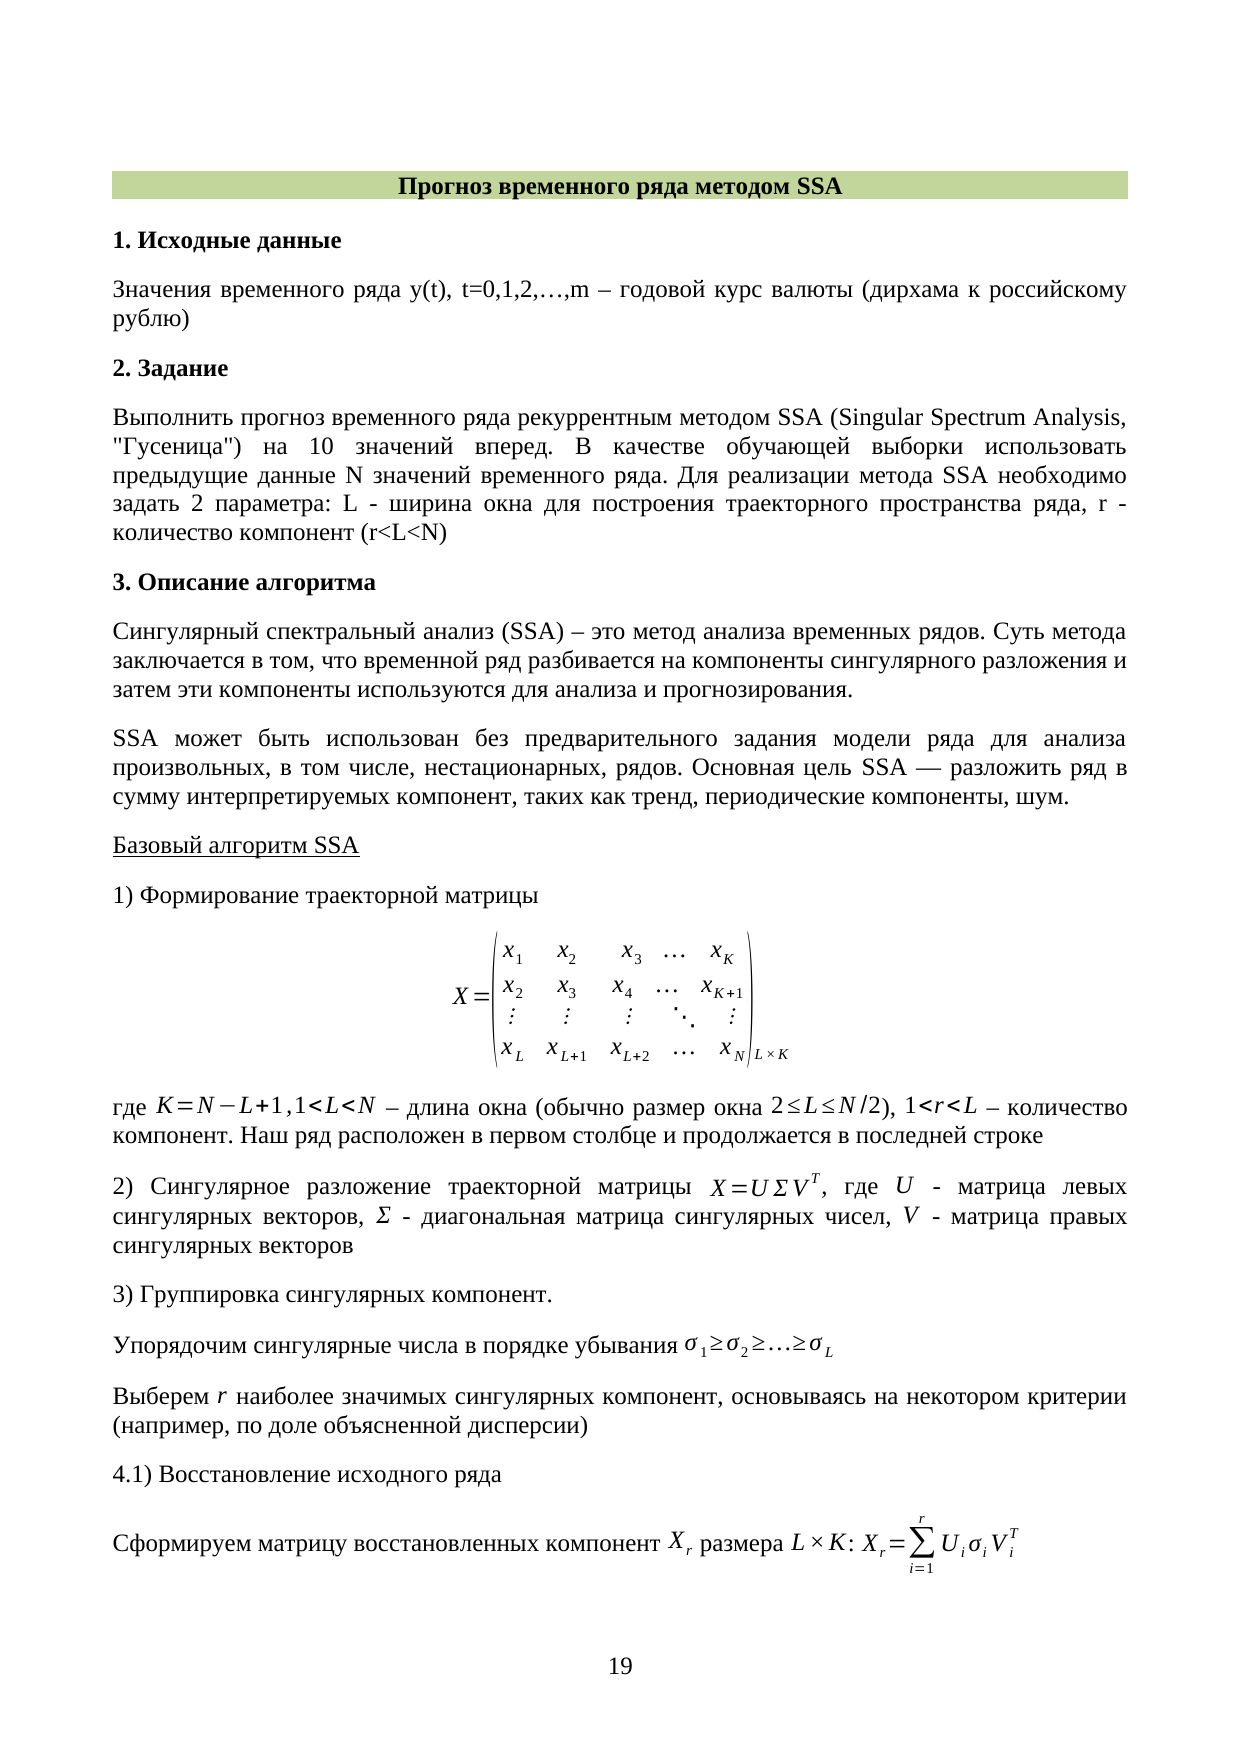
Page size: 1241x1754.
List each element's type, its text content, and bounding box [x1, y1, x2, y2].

text Прогноз временного ряда методом SSA [112, 171, 1128, 199]
text 2. Задание [112, 353, 1128, 381]
text SSA может быть использован без предварительного задания модели ряда для анализа произвольных, в том числе, нестационарных, рядов. Основная цель SSA — разложить ряд в сумму интерпретируемых компонент, таких как тренд, периодические компоненты, шум. [112, 723, 1128, 810]
text 3) Группировка сингулярных компонент. [112, 1279, 1128, 1308]
text где – длина окна (обычно размер окна ), – количество компонент. Наш ряд расположен в первом столбце и продолжается в последней строке [112, 1092, 1128, 1149]
text 3. Описание алгоритма [112, 567, 1128, 596]
text 1) Формирование траекторной матрицы [112, 880, 1128, 909]
text Значения временного ряда y(t), t=0,1,2,…,m – годовой курс валюты (дирхама к российскому рублю) [112, 274, 1128, 332]
text 4.1) Восстановление исходного ряда [112, 1459, 1128, 1488]
text Сформируем матрицу восстановленных компонент размера : [112, 1509, 1128, 1576]
text Выберем наиболее значимых сингулярных компонент, основываясь на некотором критерии (например, по доле объясненной дисперсии) [112, 1381, 1128, 1439]
text Базовый алгоритм SSA [112, 831, 1128, 859]
text Сингулярный спектральный анализ (SSA) – это метод анализа временных рядов. Суть метода заключается в том, что временной ряд разбивается на компоненты сингулярного разложения и затем эти компоненты используются для анализа и прогнозирования. [112, 616, 1128, 703]
text 2) Сингулярное разложение траекторной матрицы , где - матрица левых сингулярных векторов, - диагональная матрица сингулярных чисел, - матрица правых сингулярных векторов [112, 1170, 1128, 1258]
text Упорядочим сингулярные числа в порядке убывания [112, 1329, 1128, 1360]
text 1. Исходные данные [112, 225, 1128, 253]
text Выполнить прогноз временного ряда рекуррентным методом SSA (Singular Spectrum Analysis, "Гусеница") на 10 значений вперед. В качестве обучающей выборки использовать предыдущие данные N значений временного ряда. Для реализации метода SSA необходимо задать 2 параметра: L - ширина окна для построения траекторного пространства ряда, r - количество компонент (r<L<N) [112, 402, 1128, 546]
